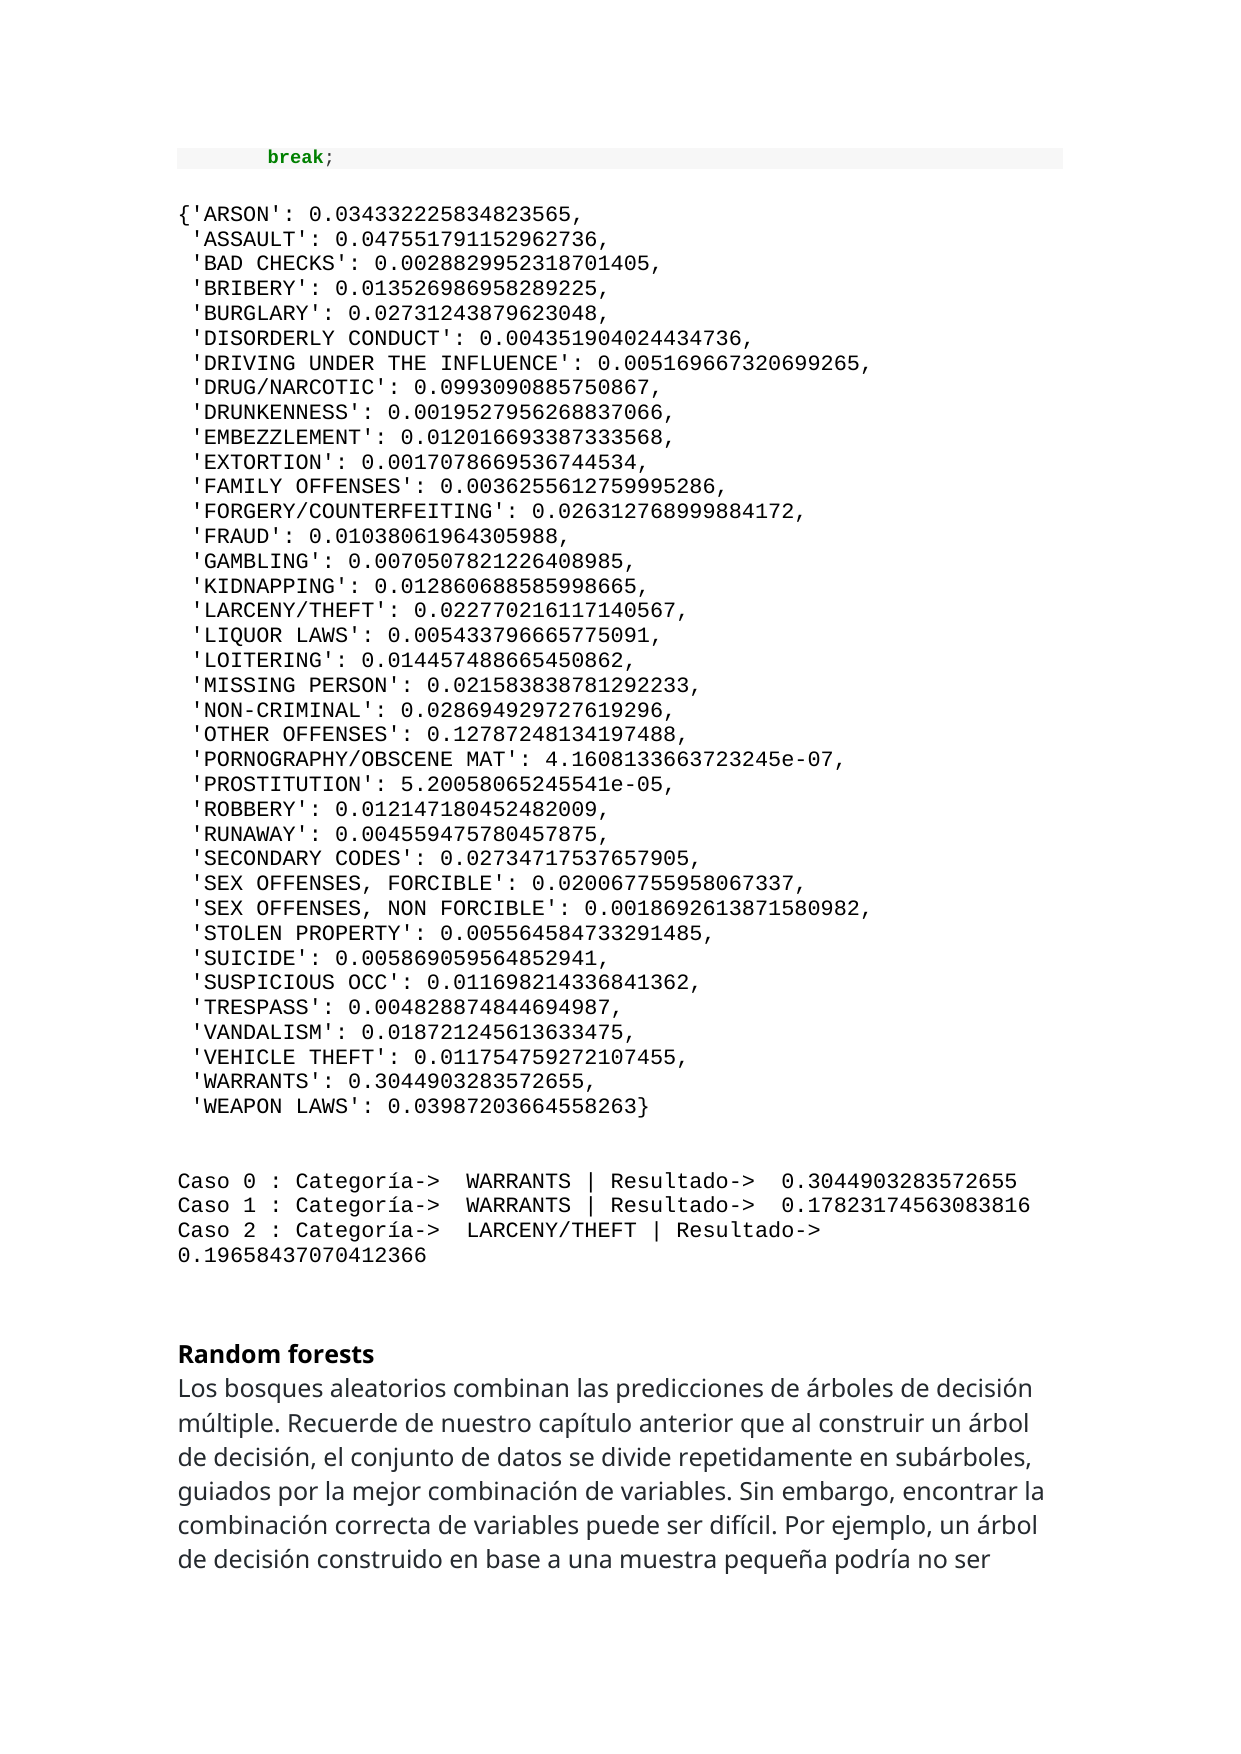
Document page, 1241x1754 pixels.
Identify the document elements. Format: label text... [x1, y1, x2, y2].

subtitle Random forests [177, 1337, 1063, 1371]
text 'MISSING PERSON': 0.021583838781292233, [177, 674, 1063, 699]
text 'EXTORTION': 0.0017078669536744534, [177, 451, 1063, 476]
text 'DISORDERLY CONDUCT': 0.004351904024434736, [177, 327, 1063, 352]
text Caso 0 : Categoría-> WARRANTS | Resultado-> 0.3044903283572655 [177, 1170, 1063, 1194]
text 'TRESPASS': 0.004828874844694987, [177, 996, 1063, 1021]
text 'KIDNAPPING': 0.012860688585998665, [177, 575, 1063, 599]
text 'DRIVING UNDER THE INFLUENCE': 0.005169667320699265, [177, 352, 1063, 376]
text Caso 2 : Categoría-> LARCENY/THEFT | Resultado-> 0.19658437070412366 [177, 1219, 1063, 1269]
text 'LOITERING': 0.014457488665450862, [177, 649, 1063, 674]
text 'DRUNKENNESS': 0.0019527956268837066, [177, 401, 1063, 426]
text 'SECONDARY CODES': 0.02734717537657905, [177, 847, 1063, 872]
text 'OTHER OFFENSES': 0.12787248134197488, [177, 723, 1063, 748]
text 'DRUG/NARCOTIC': 0.0993090885750867, [177, 376, 1063, 401]
text 'VEHICLE THEFT': 0.011754759272107455, [177, 1046, 1063, 1071]
text 'LIQUOR LAWS': 0.005433796665775091, [177, 624, 1063, 649]
text 'BAD CHECKS': 0.0028829952318701405, [177, 252, 1063, 277]
text 'PORNOGRAPHY/OBSCENE MAT': 4.1608133663723245e-07, [177, 748, 1063, 773]
text 'FORGERY/COUNTERFEITING': 0.026312768999884172, [177, 500, 1063, 525]
text 'LARCENY/THEFT': 0.022770216117140567, [177, 599, 1063, 624]
text 'VANDALISM': 0.018721245613633475, [177, 1021, 1063, 1046]
text 'FAMILY OFFENSES': 0.0036255612759995286, [177, 476, 1063, 500]
text 'RUNAWAY': 0.004559475780457875, [177, 823, 1063, 847]
text break; [177, 148, 1063, 169]
text 'EMBEZZLEMENT': 0.012016693387333568, [177, 426, 1063, 451]
text 'FRAUD': 0.01038061964305988, [177, 525, 1063, 550]
text Caso 1 : Categoría-> WARRANTS | Resultado-> 0.17823174563083816 [177, 1194, 1063, 1219]
text 'STOLEN PROPERTY': 0.005564584733291485, [177, 922, 1063, 947]
text 'SEX OFFENSES, NON FORCIBLE': 0.0018692613871580982, [177, 897, 1063, 922]
text 'WARRANTS': 0.3044903283572655, [177, 1071, 1063, 1095]
text 'ASSAULT': 0.047551791152962736, [177, 228, 1063, 252]
text 'NON-CRIMINAL': 0.028694929727619296, [177, 699, 1063, 723]
text 'PROSTITUTION': 5.20058065245541e-05, [177, 773, 1063, 798]
text 'BRIBERY': 0.013526986958289225, [177, 277, 1063, 302]
text 'SEX OFFENSES, FORCIBLE': 0.020067755958067337, [177, 872, 1063, 897]
text 'BURGLARY': 0.02731243879623048, [177, 302, 1063, 327]
text 'GAMBLING': 0.0070507821226408985, [177, 550, 1063, 575]
text 'SUSPICIOUS OCC': 0.011698214336841362, [177, 971, 1063, 996]
text {'ARSON': 0.034332225834823565, [177, 203, 1063, 228]
text 'WEAPON LAWS': 0.03987203664558263} [177, 1095, 1063, 1120]
text 'SUICIDE': 0.005869059564852941, [177, 947, 1063, 971]
text 'ROBBERY': 0.012147180452482009, [177, 798, 1063, 823]
